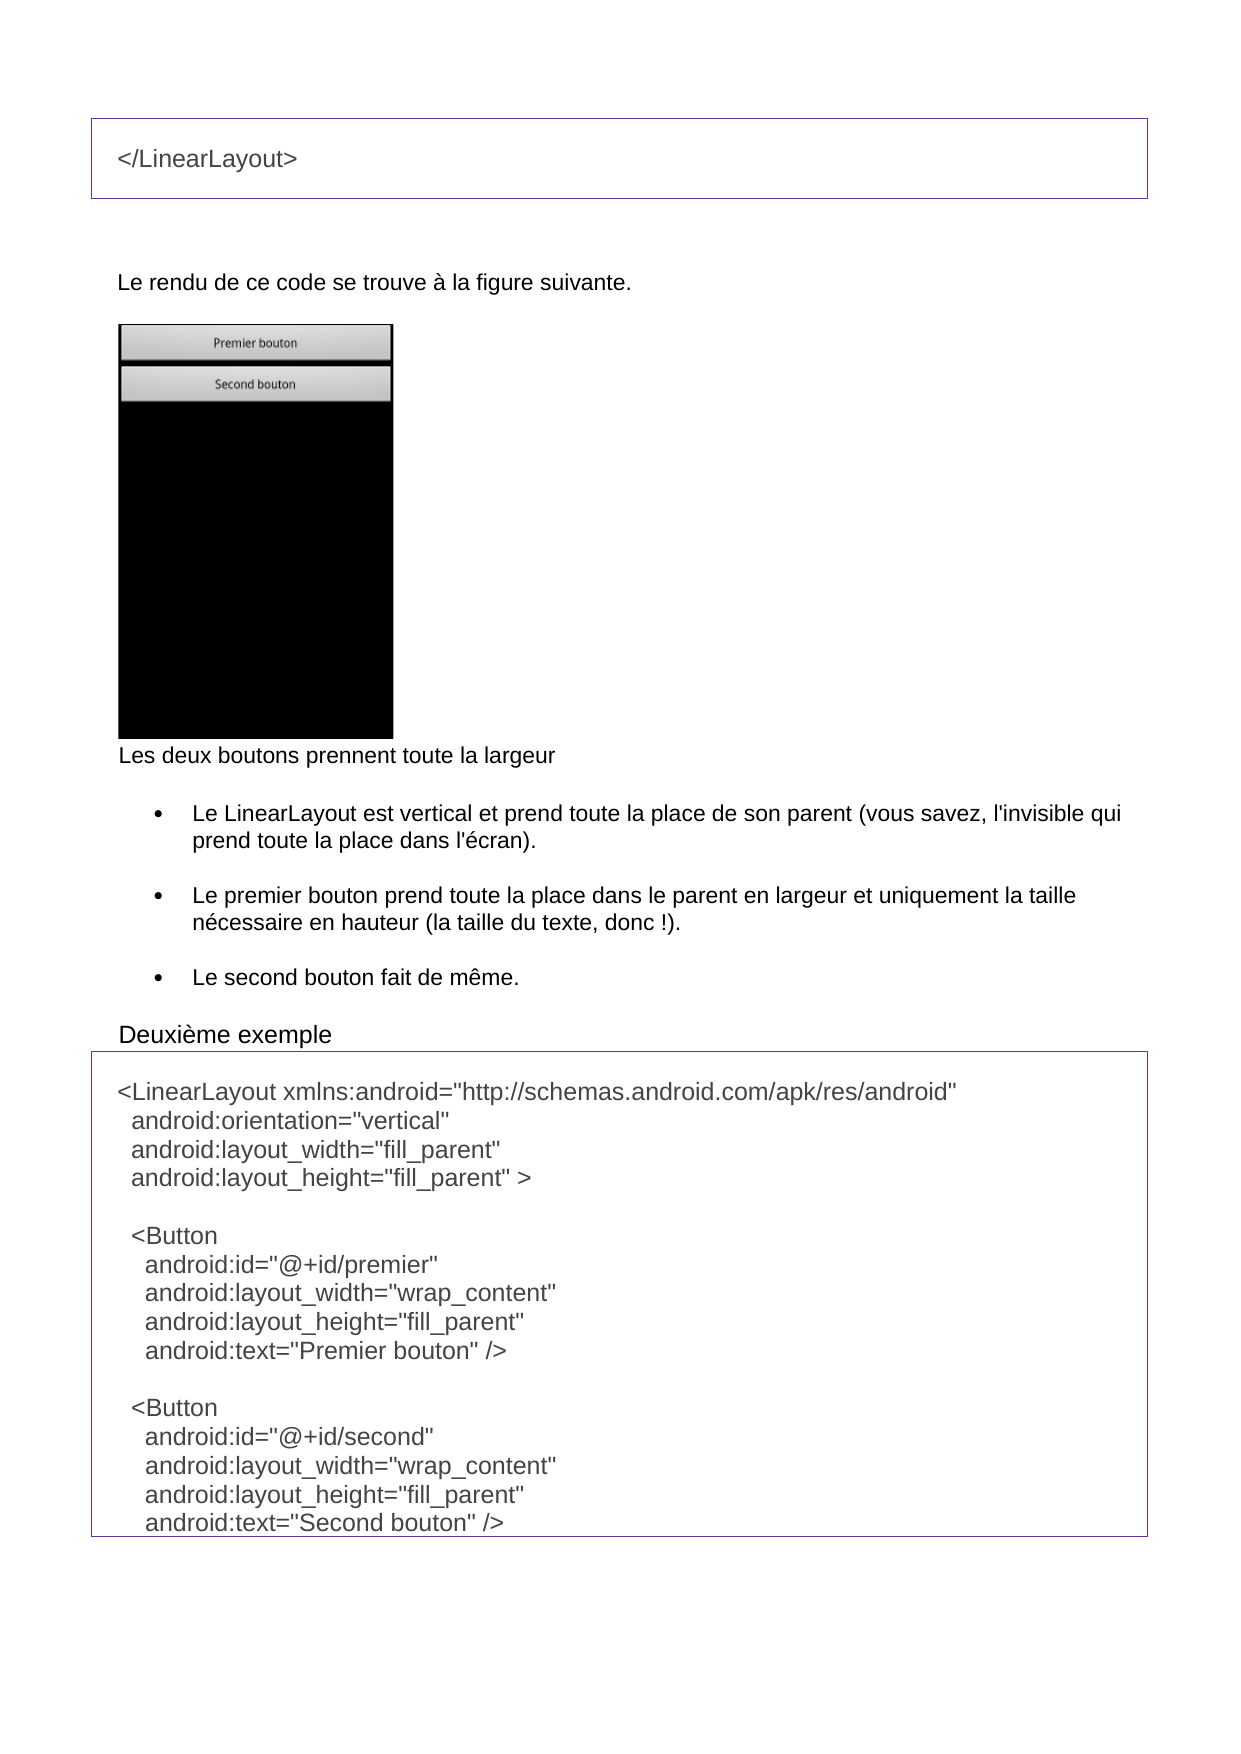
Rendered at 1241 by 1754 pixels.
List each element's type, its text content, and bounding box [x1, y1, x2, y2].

text Les deux boutons prennent toute la largeur [118, 742, 1099, 768]
text android:layout_height="fill_parent" [117, 1307, 1122, 1336]
text android:id="@+id/second" [117, 1422, 1122, 1451]
text <Button [117, 1221, 1122, 1250]
text android:layout_height="fill_parent" > [117, 1163, 1122, 1192]
text android:layout_width="wrap_content" [117, 1451, 1122, 1480]
subtitle Deuxième exemple [118, 1019, 1099, 1048]
list Le premier bouton prend toute la place dans le parent en largeur et uniquement la taille nécessaire en hauteur (la taille du texte, donc !). [154, 882, 1122, 935]
text <LinearLayout xmlns:android="http://schemas.android.com/apk/res/android" [92, 1052, 1147, 1106]
text android:layout_width="fill_parent" [117, 1135, 1122, 1163]
text android:layout_width="wrap_content" [117, 1278, 1122, 1307]
picture [118, 324, 394, 739]
list Le second bouton fait de même. [154, 964, 1122, 990]
text android:orientation="vertical" [117, 1106, 1122, 1135]
text android:text="Premier bouton" /> [117, 1336, 1122, 1365]
text android:text="Second bouton" /> [117, 1508, 1122, 1536]
text </LinearLayout> [92, 119, 1147, 198]
text android:id="@+id/premier" [117, 1250, 1122, 1278]
list Le LinearLayout est vertical et prend toute la place de son parent (vous savez, l'invisible qui prend toute la place dans l'écran). [154, 800, 1122, 853]
text <Button [117, 1393, 1122, 1422]
text android:layout_height="fill_parent" [117, 1480, 1122, 1508]
text Le rendu de ce code se trouve à la figure suivante. [117, 269, 1122, 295]
